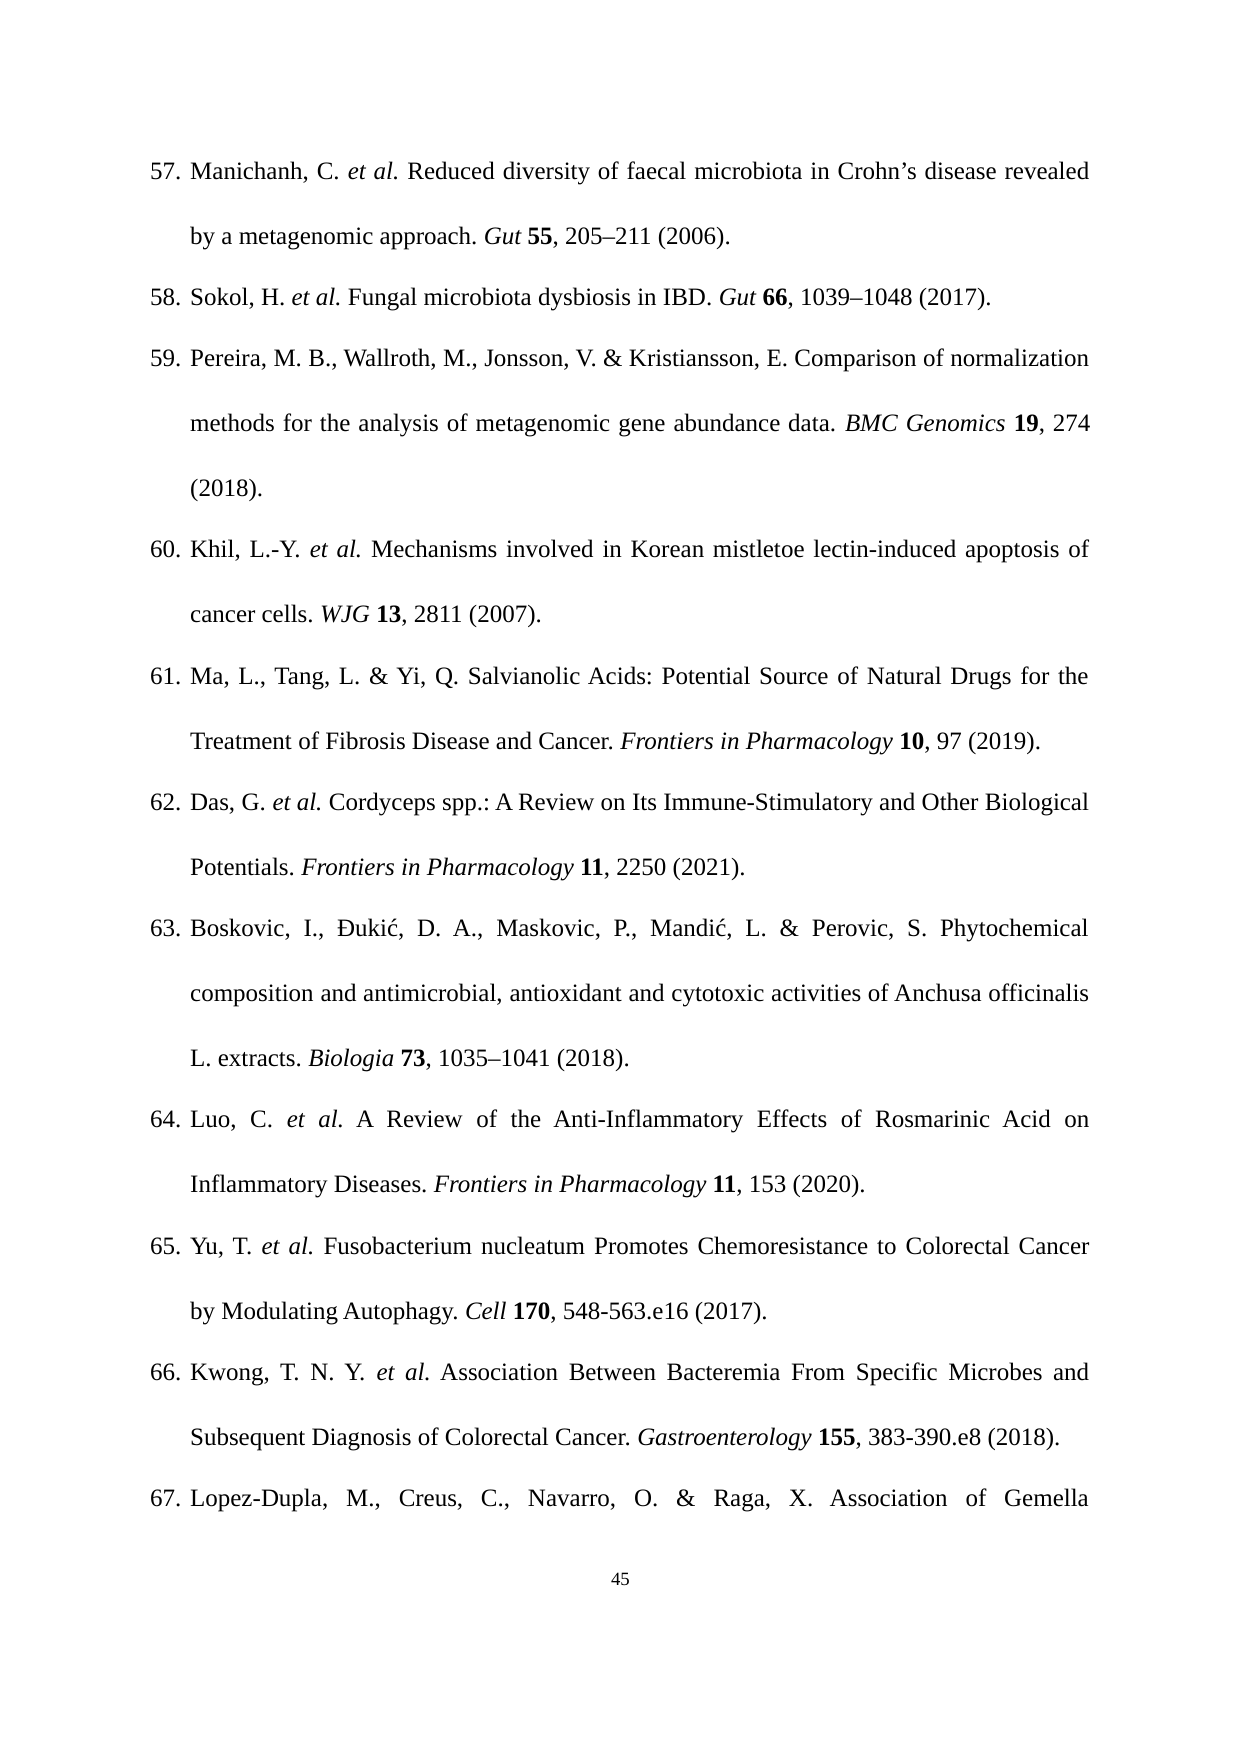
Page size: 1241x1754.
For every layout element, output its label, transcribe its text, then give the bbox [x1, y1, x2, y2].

text 60. Khil, L.-Y. et al. Mechanisms involved in Korean mistletoe lectin-induced apoptosis of cancer cells. WJG 13, 2811 (2007). [150, 533, 1090, 630]
text 65. Yu, T. et al. Fusobacterium nucleatum Promotes Chemoresistance to Colorectal Cancer by Modulating Autophagy. Cell 170, 548-563.e16 (2017). [150, 1229, 1090, 1326]
text 58. Sokol, H. et al. Fungal microbiota dysbiosis in IBD. Gut 66, 1039–1048 (2017). [150, 280, 1090, 313]
text 66. Kwong, T. N. Y. et al. Association Between Bacteremia From Specific Microbes and Subsequent Diagnosis of Colorectal Cancer. Gastroenterology 155, 383-390.e8 (2018). [150, 1355, 1090, 1453]
text 64. Luo, C. et al. A Review of the Anti-Inflammatory Effects of Rosmarinic Acid on Inflammatory Diseases. Frontiers in Pharmacology 11, 153 (2020). [150, 1103, 1090, 1200]
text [150, 1481, 1090, 1514]
text 59. Pereira, M. B., Wallroth, M., Jonsson, V. & Kristiansson, E. Comparison of normalization methods for the analysis of metagenomic gene abundance data. BMC Genomics 19, 274 (2018). [150, 341, 1090, 504]
text 61. Ma, L., Tang, L. & Yi, Q. Salvianolic Acids: Potential Source of Natural Drugs for the Treatment of Fibrosis Disease and Cancer. Frontiers in Pharmacology 10, 97 (2019). [150, 659, 1090, 756]
text 62. Das, G. et al. Cordyceps spp.: A Review on Its Immune-Stimulatory and Other Biological Potentials. Frontiers in Pharmacology 11, 2250 (2021). [150, 785, 1090, 883]
text 57. Manichanh, C. et al. Reduced diversity of faecal microbiota in Crohn’s disease revealed by a metagenomic approach. Gut 55, 205–211 (2006). [150, 154, 1090, 251]
text 63. Boskovic, I., Đukić, D. A., Maskovic, P., Mandić, L. & Perovic, S. Phytochemical composition and antimicrobial, antioxidant and cytotoxic activities of Anchusa officinalis L. extracts. Biologia 73, 1035–1041 (2018). [150, 911, 1090, 1074]
